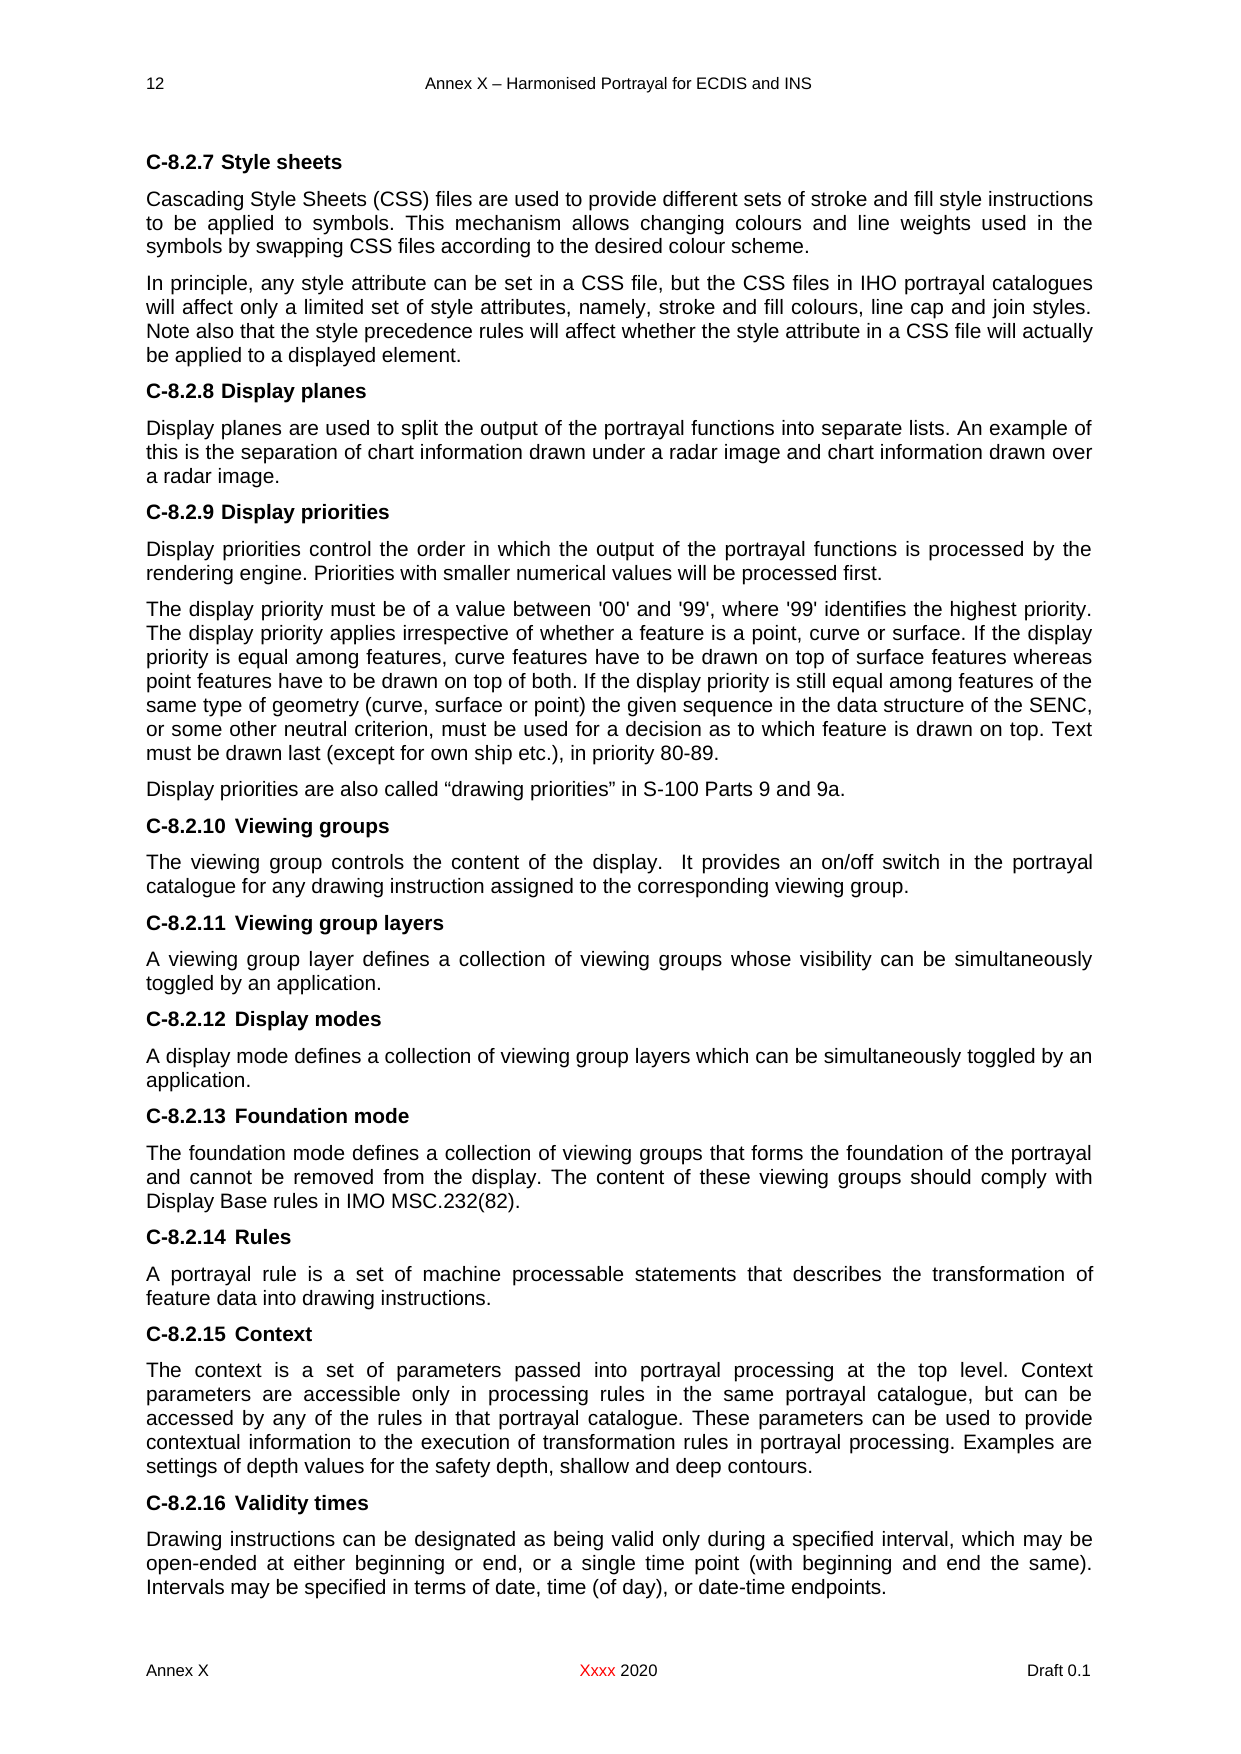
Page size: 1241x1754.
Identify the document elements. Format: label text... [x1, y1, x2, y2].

text The foundation mode defines a collection of viewing groups that forms the foundation of the portrayal and cannot be removed from the display. The content of these viewing groups should comply with Display Base rules in IMO MSC.232(82). [146, 1141, 1094, 1212]
text Display priorities are also called “drawing priorities” in S-100 Parts 9 and 9a. [146, 777, 1094, 801]
text A viewing group layer defines a collection of viewing groups whose visibility can be simultaneously toggled by an application. [146, 947, 1094, 995]
text Cascading Style Sheets (CSS) files are used to provide different sets of stroke and fill style instructions to be applied to symbols. This mechanism allows changing colours and line weights used in the symbols by swapping CSS files according to the desired colour scheme. [146, 186, 1094, 258]
subtitle Style sheets [146, 150, 1094, 174]
text The viewing group controls the content of the display. It provides an on/off switch in the portrayal catalogue for any drawing instruction assigned to the corresponding viewing group. [146, 850, 1094, 898]
text A portrayal rule is a set of machine processable statements that describes the transformation of feature data into drawing instructions. [146, 1261, 1094, 1309]
subtitle Display priorities [146, 500, 1094, 524]
subtitle Validity times [146, 1491, 1094, 1514]
subtitle Rules [146, 1225, 1094, 1249]
text The context is a set of parameters passed into portrayal processing at the top level. Context parameters are accessible only in processing rules in the same portrayal catalogue, but can be accessed by any of the rules in that portrayal catalogue. These parameters can be used to provide contextual information to the execution of transformation rules in portrayal processing. Examples are settings of depth values for the safety depth, shallow and deep contours. [146, 1358, 1094, 1478]
text A display mode defines a collection of viewing group layers which can be simultaneously toggled by an application. [146, 1044, 1094, 1092]
subtitle Context [146, 1322, 1094, 1346]
subtitle Display modes [146, 1007, 1094, 1031]
subtitle Foundation mode [146, 1104, 1094, 1128]
subtitle Viewing groups [146, 813, 1094, 837]
text In principle, any style attribute can be set in a CSS file, but the CSS files in IHO portrayal catalogues will affect only a limited set of style attributes, namely, stroke and fill colours, line cap and join styles. Note also that the style precedence rules will affect whether the style attribute in a CSS file will actually be applied to a displayed element. [146, 271, 1094, 367]
text Display planes are used to split the output of the portrayal functions into separate lists. An example of this is the separation of chart information drawn under a radar image and chart information drawn over a radar image. [146, 416, 1094, 487]
text Display priorities control the order in which the output of the portrayal functions is processed by the rendering engine. Priorities with smaller numerical values will be processed first. [146, 536, 1094, 584]
text The display priority must be of a value between '00' and '99', where '99' identifies the highest priority. The display priority applies irrespective of whether a feature is a point, curve or surface. If the display priority is equal among features, curve features have to be drawn on top of surface features whereas point features have to be drawn on top of both. If the display priority is still equal among features of the same type of geometry (curve, surface or point) the given sequence in the data structure of the SENC, or some other neutral criterion, must be used for a decision as to which feature is drawn on top. Text must be drawn last (except for own ship etc.), in priority 80-89. [146, 597, 1094, 764]
subtitle Viewing group layers [146, 910, 1094, 934]
text Drawing instructions can be designated as being valid only during a specified interval, which may be open-ended at either beginning or end, or a single time point (with beginning and end the same). Intervals may be specified in terms of date, time (of day), or date-time endpoints. [146, 1527, 1094, 1599]
subtitle Display planes [146, 379, 1094, 403]
